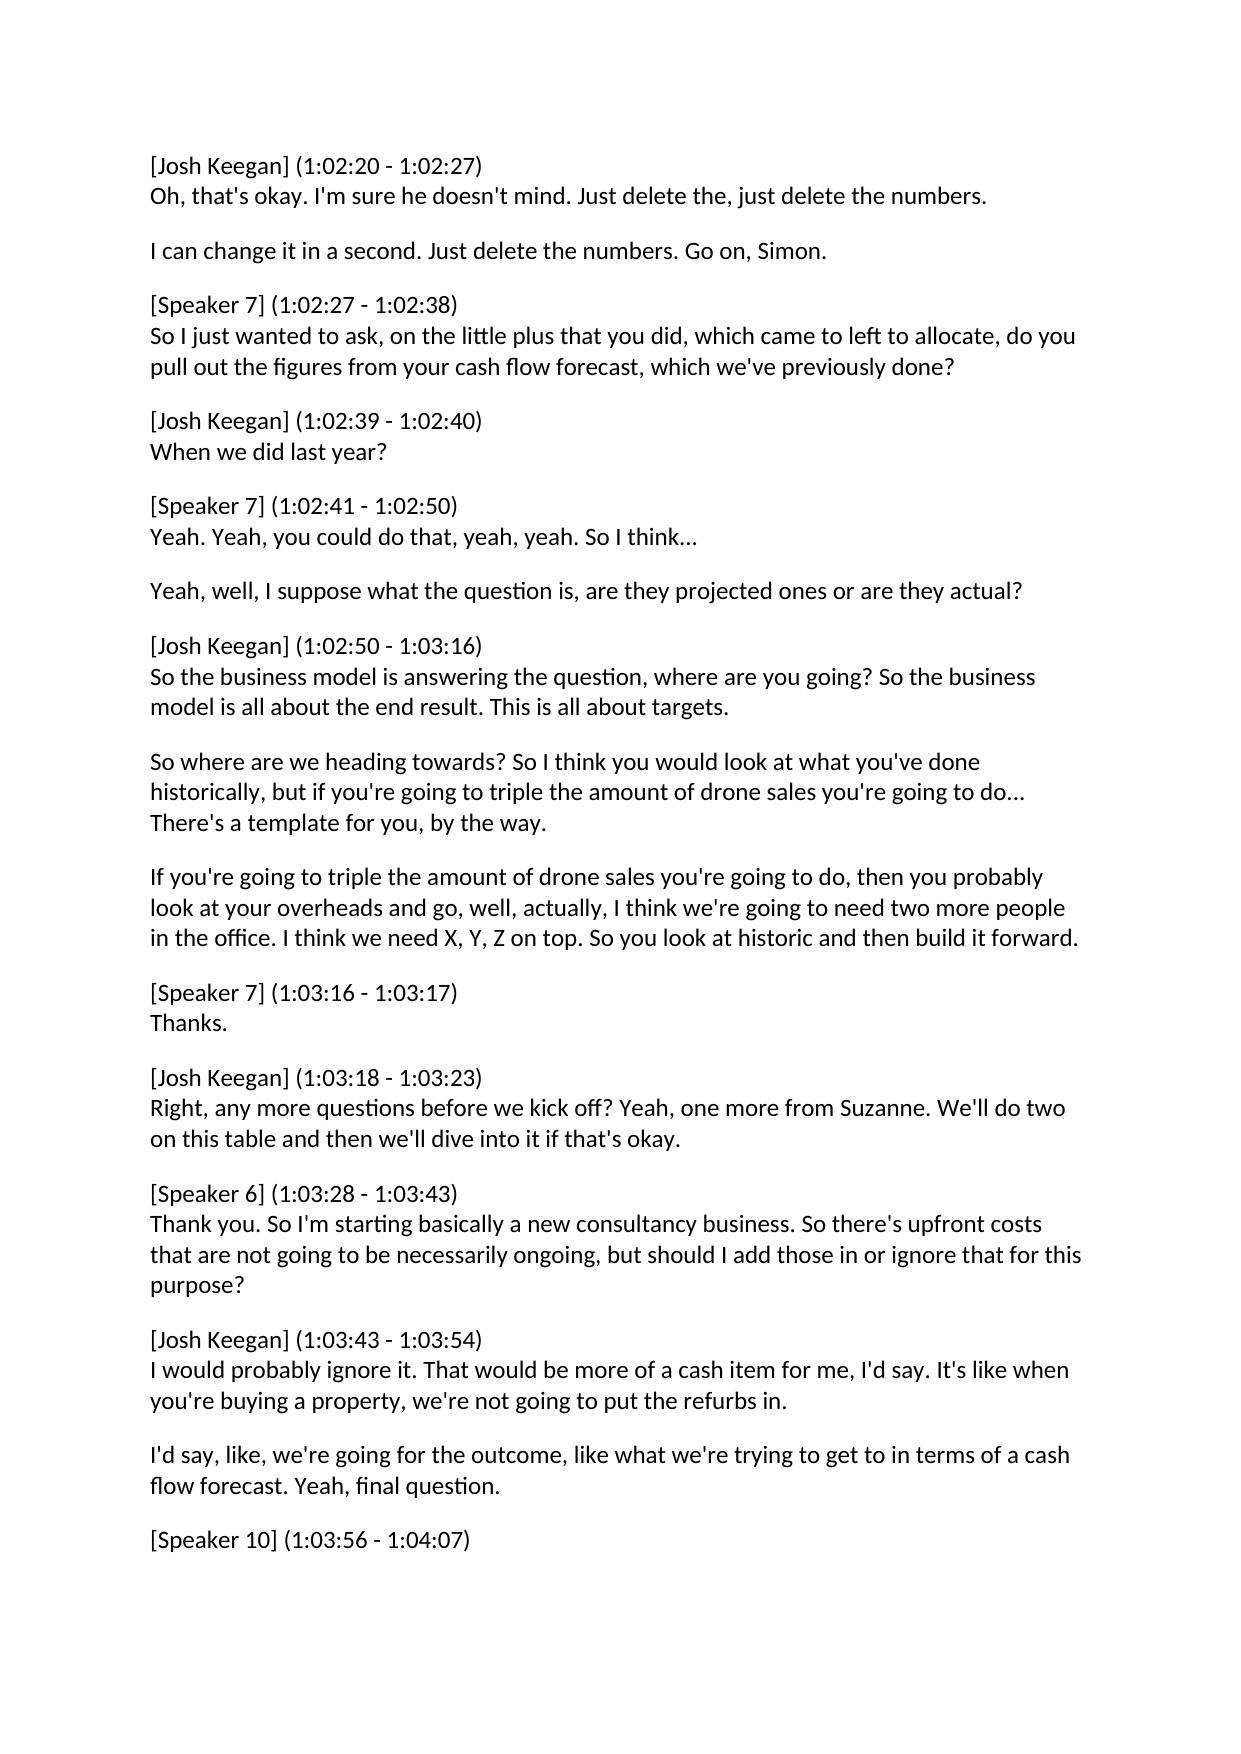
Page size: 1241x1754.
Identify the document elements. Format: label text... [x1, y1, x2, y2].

text Yeah. Yeah, you could do that, yeah, yeah. So I think... [150, 521, 1090, 551]
text [Josh Keegan] (1:02:20 - 1:02:27) [150, 150, 1090, 181]
text When we did last year? [150, 436, 1090, 466]
text [Josh Keegan] (1:03:18 - 1:03:23) [150, 1062, 1090, 1093]
text I would probably ignore it. That would be more of a cash item for me, I'd say. It's like when you're buying a property, we're not going to put the refurbs in. [150, 1354, 1090, 1415]
text Oh, that's okay. I'm sure he doesn't mind. Just delete the, just delete the numbers. [150, 181, 1090, 211]
text I'd say, like, we're going for the outcome, like what we're trying to get to in terms of a cash flow forecast. Yeah, final question. [150, 1439, 1090, 1501]
text [Speaker 7] (1:02:27 - 1:02:38) [150, 290, 1090, 320]
text [Speaker 10] (1:03:56 - 1:04:07) [150, 1524, 1090, 1555]
text So the business model is answering the question, where are you going? So the business model is all about the end result. This is all about targets. [150, 661, 1090, 722]
text If you're going to triple the amount of drone sales you're going to do, then you probably look at your overheads and go, well, actually, I think we're going to need two more people in the office. I think we need X, Y, Z on top. So you look at historic and then build it forward. [150, 861, 1090, 953]
text I can change it in a second. Just delete the numbers. Go on, Simon. [150, 235, 1090, 266]
text [Speaker 7] (1:03:16 - 1:03:17) [150, 977, 1090, 1007]
text Thank you. So I'm starting basically a new consultancy business. So there's upfront costs that are not going to be necessarily ongoing, but should I add those in or ignore that for this purpose? [150, 1208, 1090, 1300]
text Yeah, well, I suppose what the question is, are they projected ones or are they actual? [150, 576, 1090, 606]
text [Speaker 7] (1:02:41 - 1:02:50) [150, 490, 1090, 521]
text [Josh Keegan] (1:03:43 - 1:03:54) [150, 1324, 1090, 1354]
text So where are we heading towards? So I think you would look at what you've done historically, but if you're going to triple the amount of drone sales you're going to do... There's a template for you, by the way. [150, 746, 1090, 837]
text Thanks. [150, 1007, 1090, 1038]
text [Josh Keegan] (1:02:50 - 1:03:16) [150, 630, 1090, 661]
text [Josh Keegan] (1:02:39 - 1:02:40) [150, 405, 1090, 436]
text So I just wanted to ask, on the little plus that you did, which came to left to allocate, do you pull out the figures from your cash flow forecast, which we've previously done? [150, 320, 1090, 381]
text [Speaker 6] (1:03:28 - 1:03:43) [150, 1178, 1090, 1208]
text Right, any more questions before we kick off? Yeah, one more from Suzanne. We'll do two on this table and then we'll dive into it if that's okay. [150, 1093, 1090, 1154]
